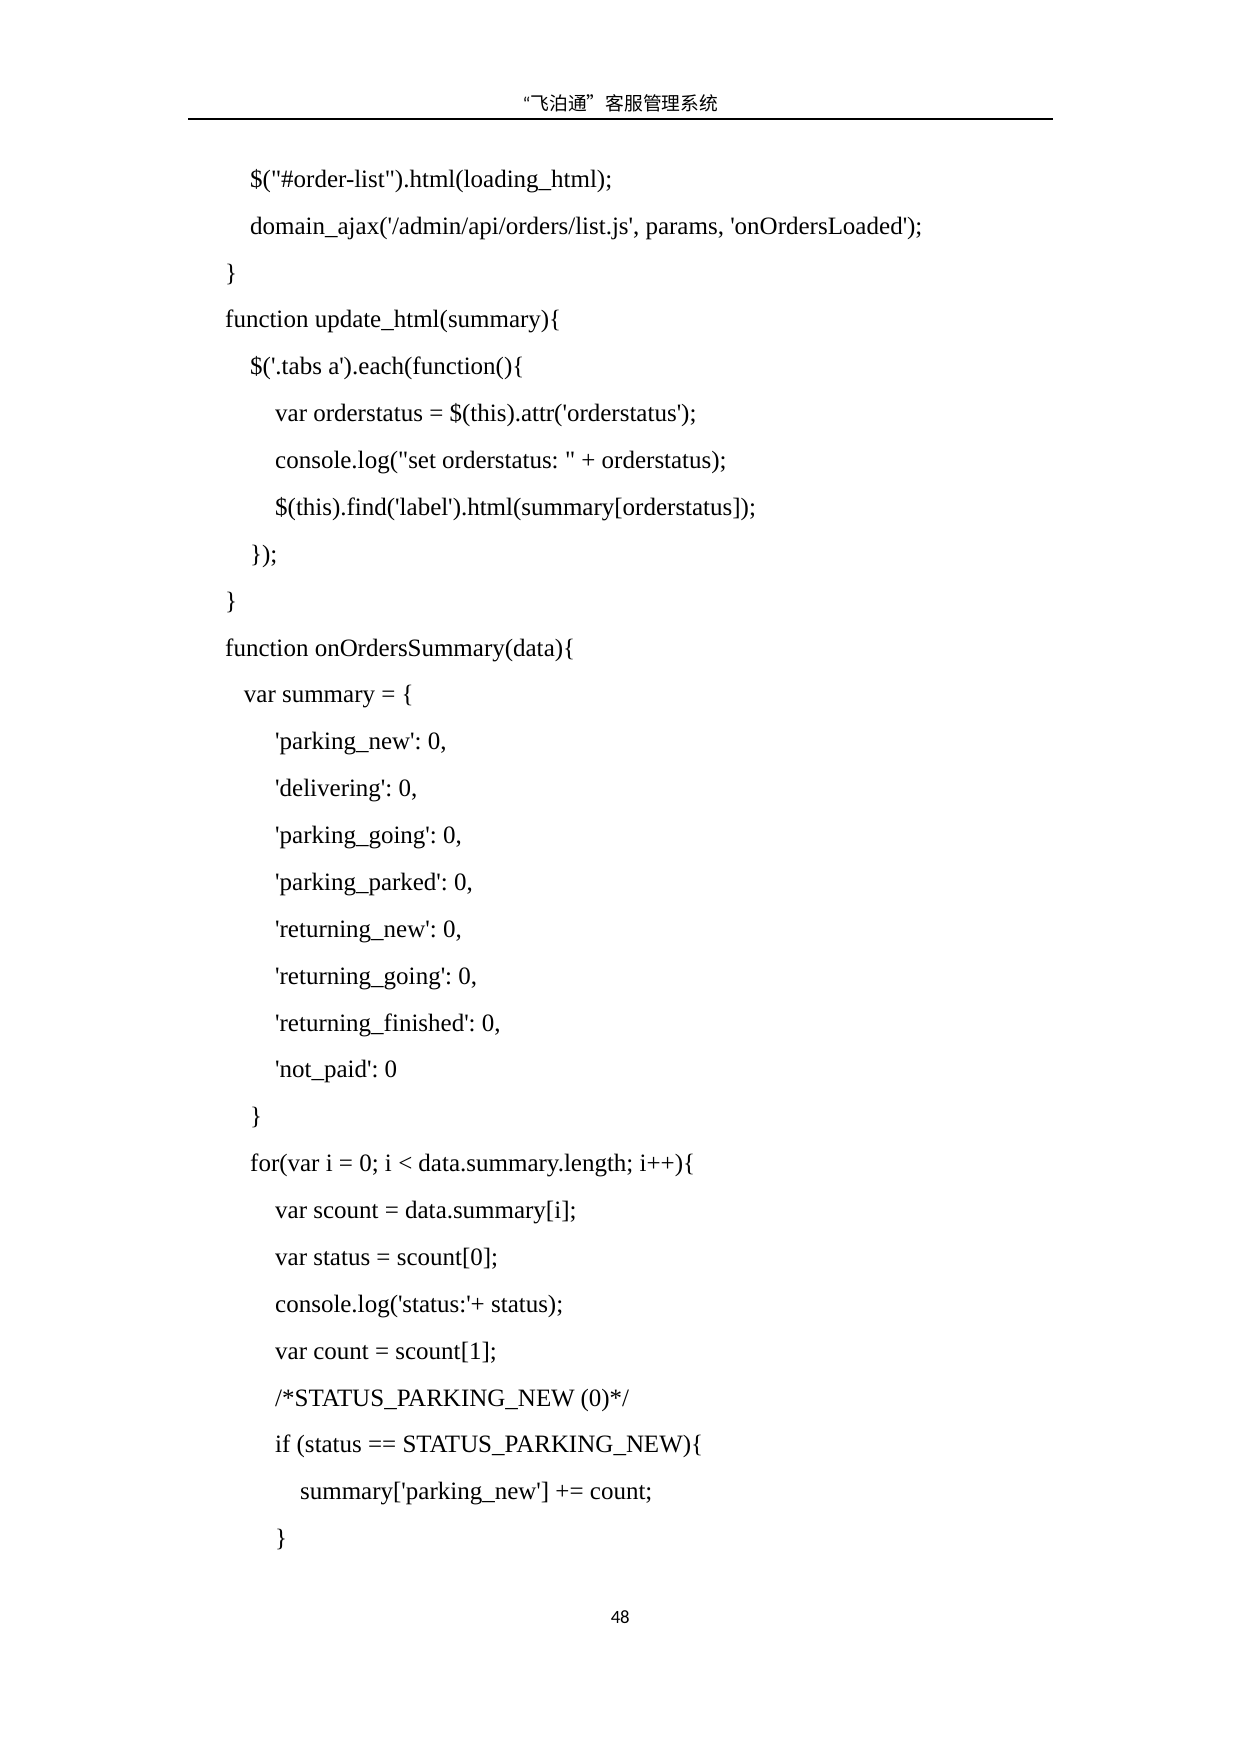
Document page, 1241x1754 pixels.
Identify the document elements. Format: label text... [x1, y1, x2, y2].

text function update_html(summary){ [225, 303, 1053, 335]
text var count = scount[1]; [225, 1334, 1053, 1366]
text $('.tabs a').each(function(){ [225, 349, 1053, 382]
text 'returning_new': 0, [225, 912, 1053, 944]
text var status = scount[0]; [225, 1240, 1053, 1273]
text $(this).find('label').html(summary[orderstatus]); [225, 490, 1053, 523]
text 'not_paid': 0 [225, 1053, 1053, 1085]
text var scount = data.summary[i]; [225, 1193, 1053, 1226]
text /*STATUS_PARKING_NEW (0)*/ [225, 1381, 1053, 1413]
text 'parking_parked': 0, [225, 865, 1053, 898]
text 'parking_new': 0, [225, 724, 1053, 757]
text $("#order-list").html(loading_html); [225, 162, 1053, 194]
text 'parking_going': 0, [225, 818, 1053, 851]
text summary['parking_new'] += count; [225, 1474, 1053, 1507]
text console.log('status:'+ status); [225, 1287, 1053, 1319]
text 'returning_finished': 0, [225, 1006, 1053, 1038]
text function onOrdersSummary(data){ [225, 631, 1053, 663]
text } [225, 584, 1053, 616]
text } [225, 1521, 1053, 1554]
text for(var i = 0; i < data.summary.length; i++){ [225, 1146, 1053, 1179]
text var summary = { [225, 678, 1053, 710]
text if (status == STATUS_PARKING_NEW){ [225, 1428, 1053, 1460]
text } [225, 256, 1053, 288]
text 'delivering': 0, [225, 771, 1053, 804]
text var orderstatus = $(this).attr('orderstatus'); [225, 396, 1053, 429]
text 'returning_going': 0, [225, 959, 1053, 991]
text } [225, 1099, 1053, 1132]
text console.log("set orderstatus: " + orderstatus); [225, 443, 1053, 476]
text }); [225, 537, 1053, 569]
text domain_ajax('/admin/api/orders/list.js', params, 'onOrdersLoaded'); [225, 209, 1053, 241]
